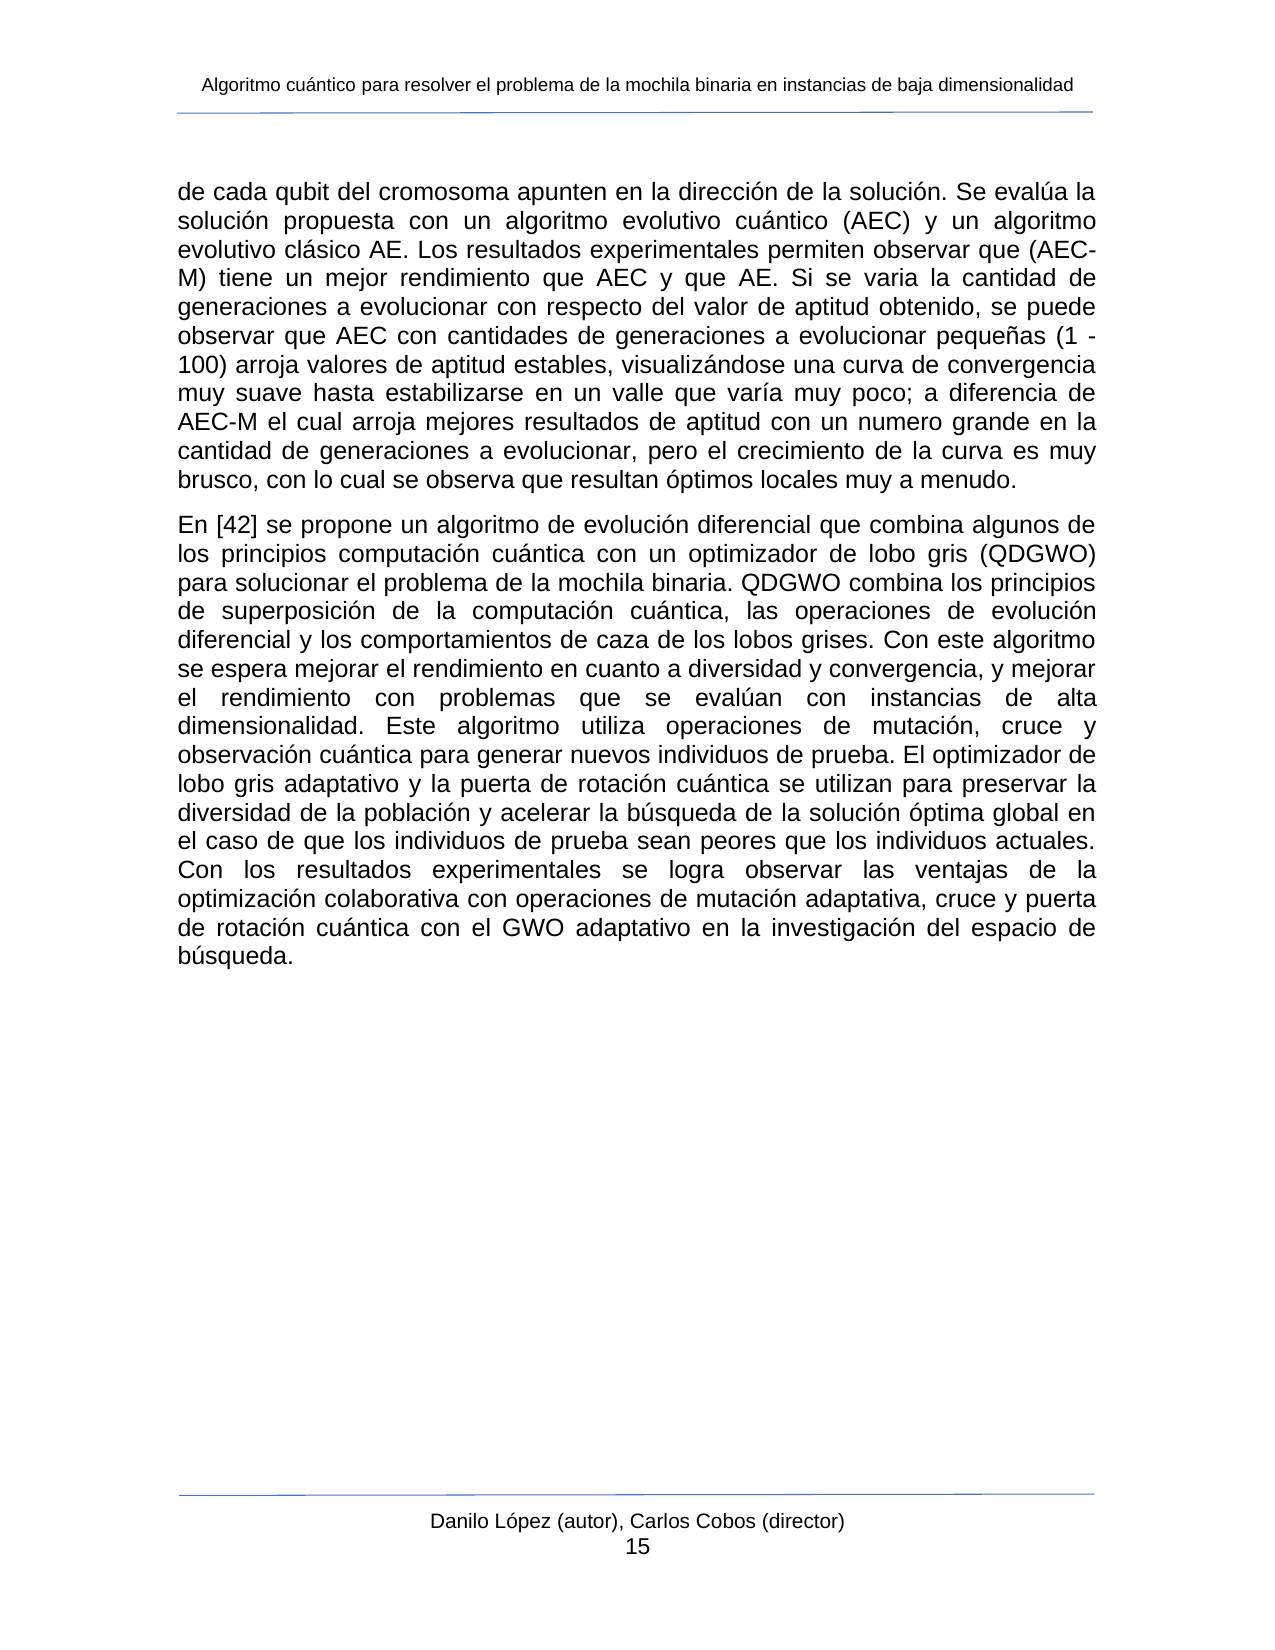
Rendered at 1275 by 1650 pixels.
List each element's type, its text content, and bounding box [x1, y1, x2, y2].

text En [42] se propone un algoritmo de evolución diferencial que combina algunos de los principios computación cuántica con un optimizador de lobo gris (QDGWO) para solucionar el problema de la mochila binaria. QDGWO combina los principios de superposición de la computación cuántica, las operaciones de evolución diferencial y los comportamientos de caza de los lobos grises. Con este algoritmo se espera mejorar el rendimiento en cuanto a diversidad y convergencia, y mejorar el rendimiento con problemas que se evalúan con instancias de alta dimensionalidad. Este algoritmo utiliza operaciones de mutación, cruce y observación cuántica para generar nuevos individuos de prueba. El optimizador de lobo gris adaptativo y la puerta de rotación cuántica se utilizan para preservar la diversidad de la población y acelerar la búsqueda de la solución óptima global en el caso de que los individuos de prueba sean peores que los individuos actuales. Con los resultados experimentales se logra observar las ventajas de la optimización colaborativa con operaciones de mutación adaptativa, cruce y puerta de rotación cuántica con el GWO adaptativo en la investigación del espacio de búsqueda. [177, 510, 1098, 970]
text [177, 177, 1098, 493]
